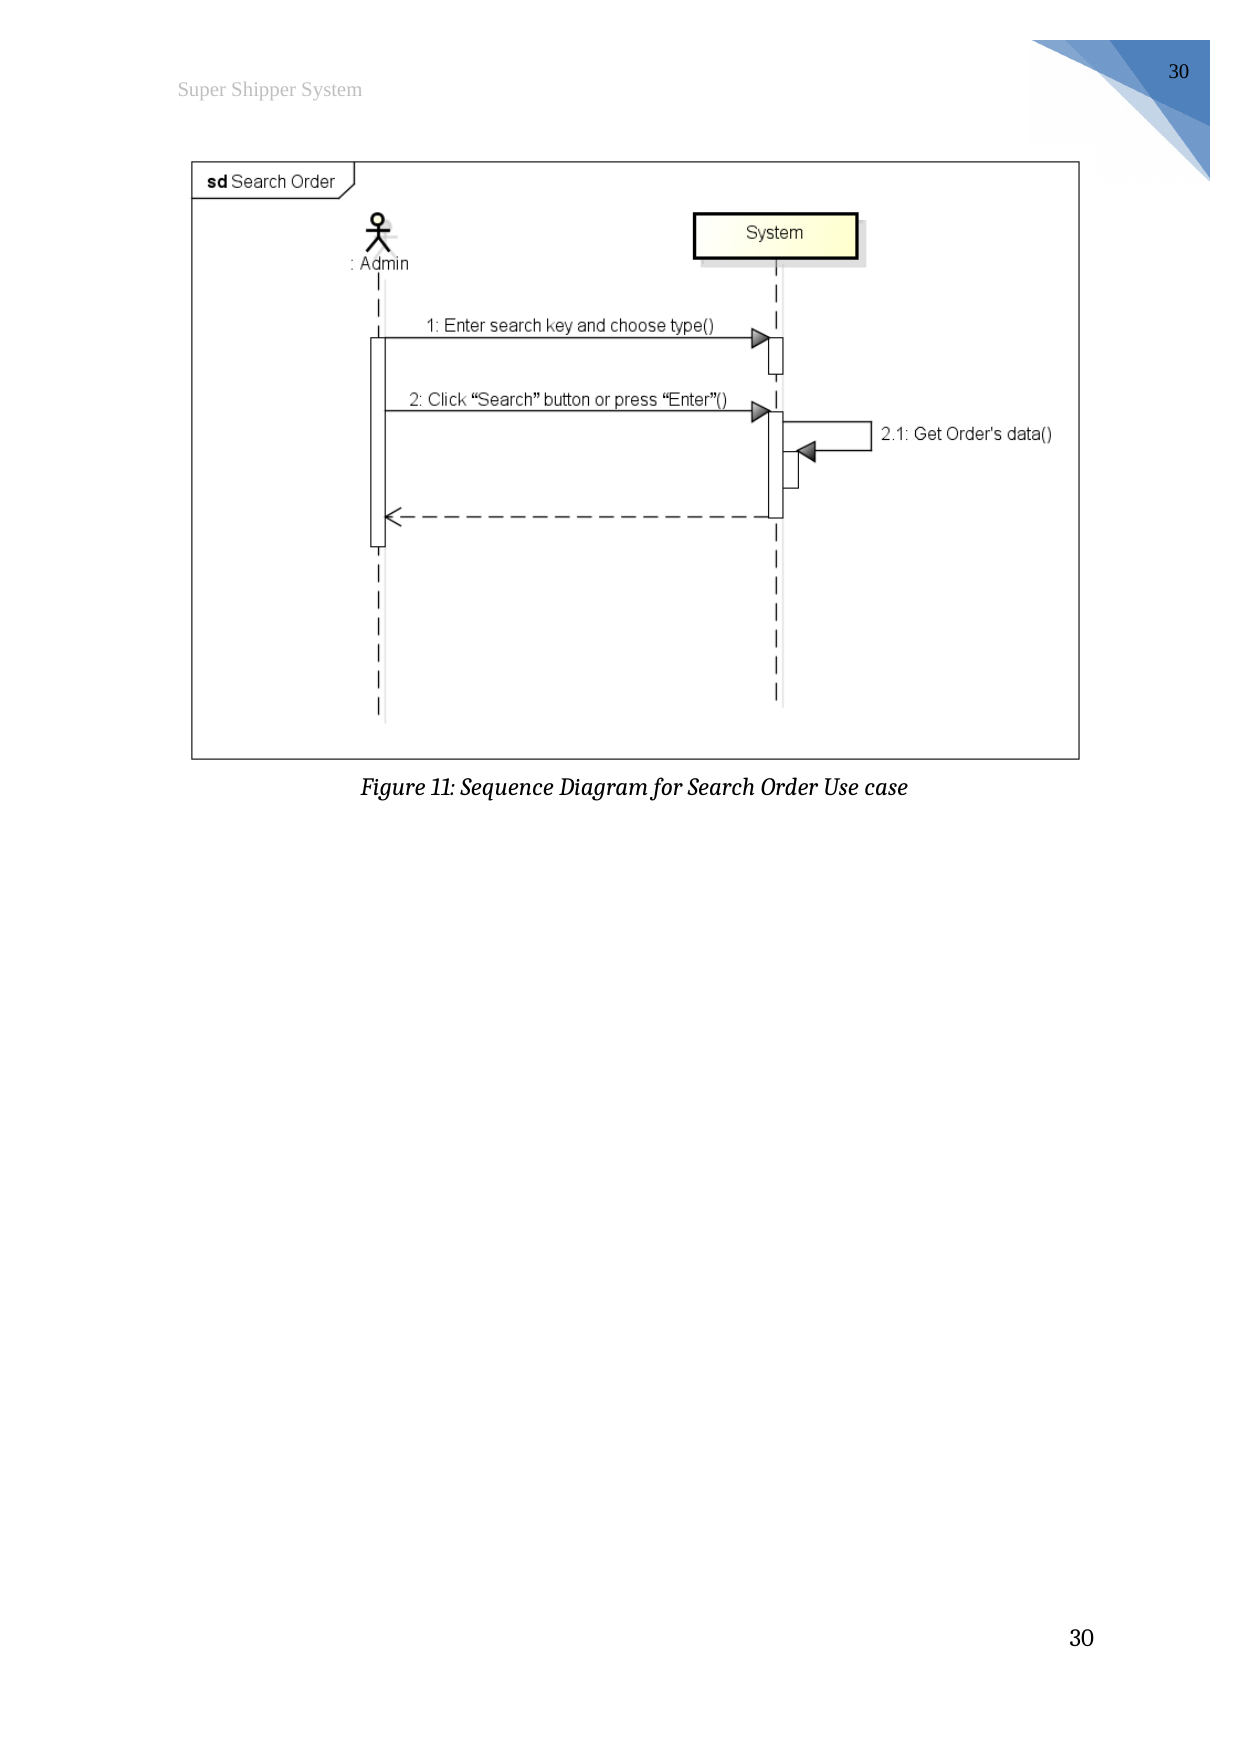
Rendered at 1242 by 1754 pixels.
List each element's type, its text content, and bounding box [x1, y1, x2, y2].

text Figure 11: Sequence Diagram for Search Order Use case [177, 773, 1094, 802]
picture [177, 40, 1210, 773]
